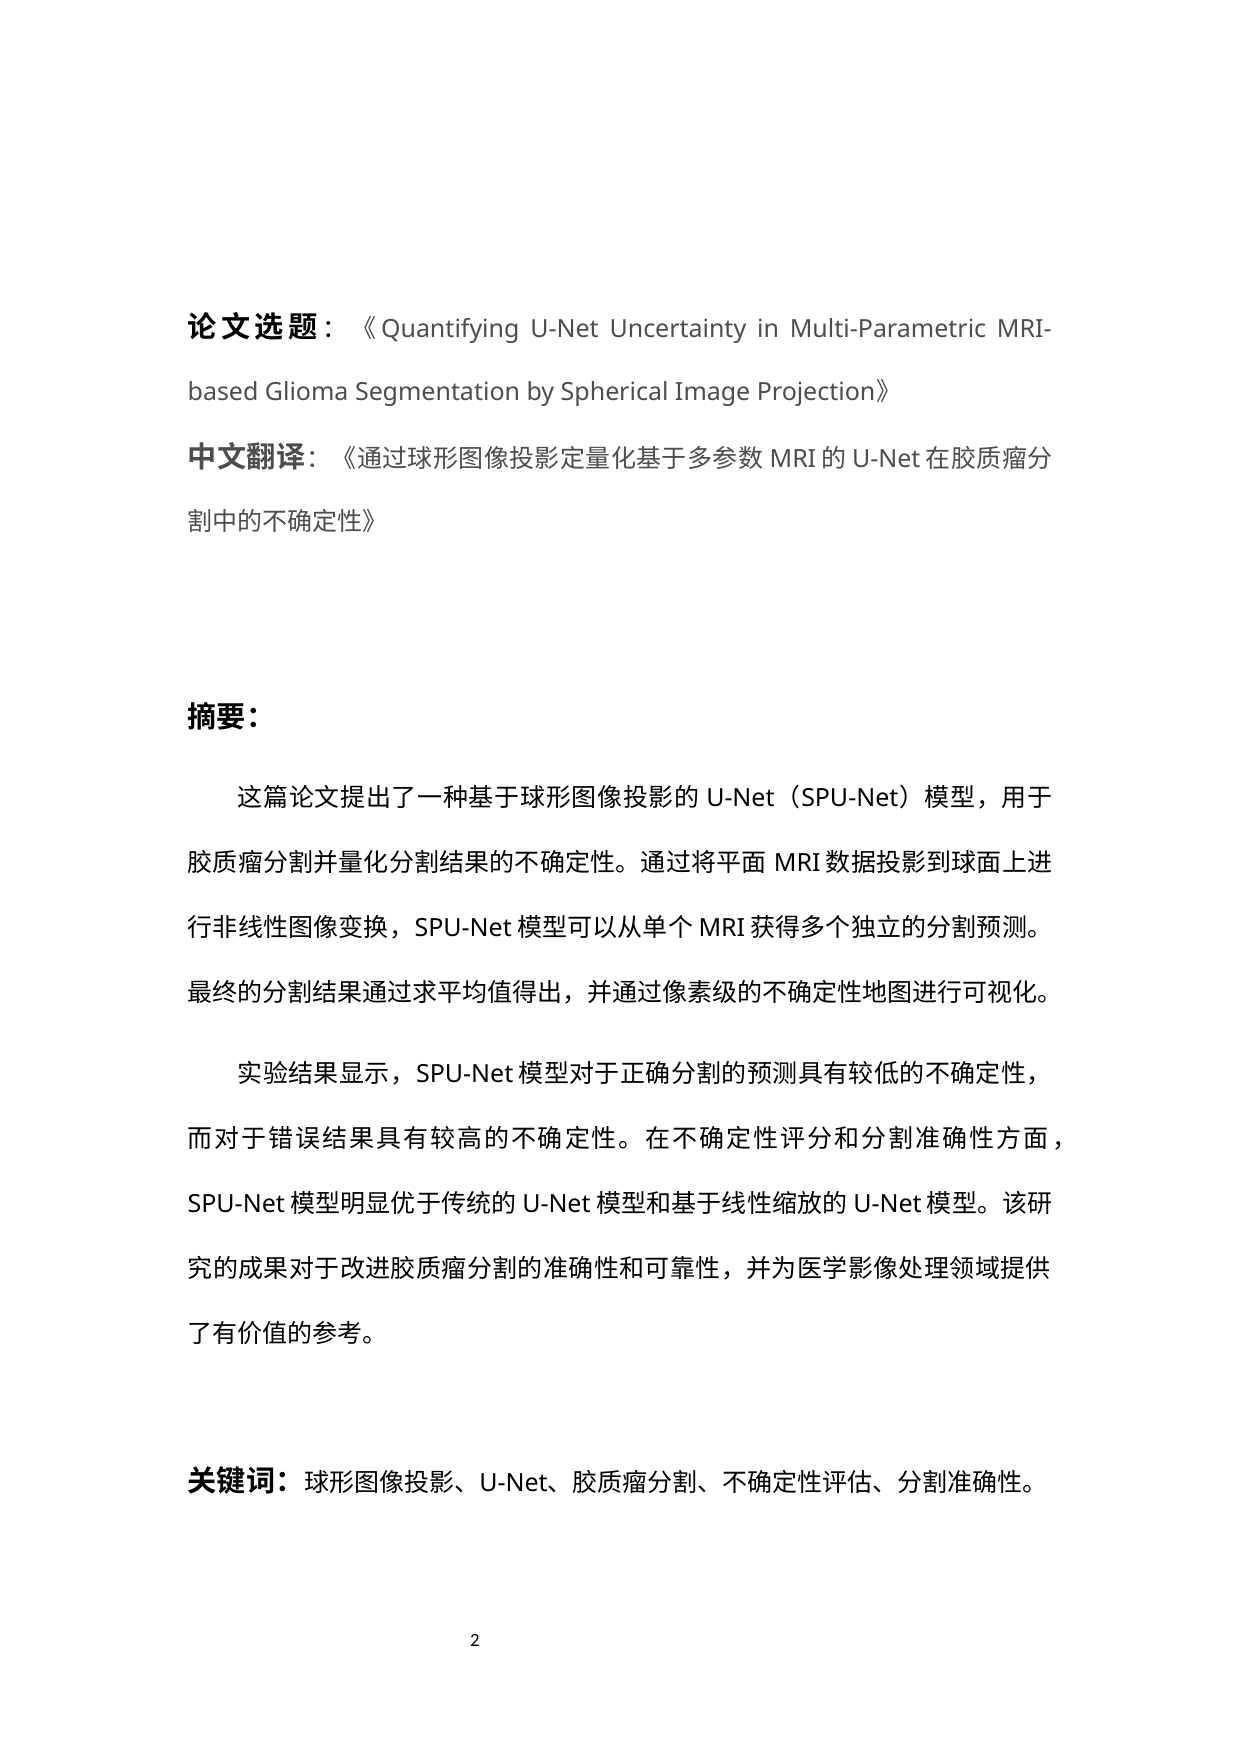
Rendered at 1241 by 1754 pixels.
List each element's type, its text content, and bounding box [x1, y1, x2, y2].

text 中文翻译：《通过球形图像投影定量化基于多参数MRI的U-Net在胶质瘤分割中的不确定性》 [187, 422, 1053, 552]
text 实验结果显示，SPU-Net模型对于正确分割的预测具有较低的不确定性，而对于错误结果具有较高的不确定性。在不确定性评分和分割准确性方面，SPU-Net模型明显优于传统的U-Net模型和基于线性缩放的U-Net模型。该研究的成果对于改进胶质瘤分割的准确性和可靠性，并为医学影像处理领域提供了有价值的参考。 [187, 1039, 1053, 1364]
text 这篇论文提出了一种基于球形图像投影的U-Net（SPU-Net）模型，用于胶质瘤分割并量化分割结果的不确定性。通过将平面MRI数据投影到球面上进行非线性图像变换，SPU-Net模型可以从单个MRI获得多个独立的分割预测。最终的分割结果通过求平均值得出，并通过像素级的不确定性地图进行可视化。 [187, 763, 1053, 1023]
text 论文选题：《Quantifying U-Net Uncertainty in Multi-Parametric MRI-based Glioma Segmentation by Spherical Image Projection》 [187, 292, 1053, 422]
text 关键词：球形图像投影、U-Net、胶质瘤分割、不确定性评估、分割准确性。 [187, 1446, 1053, 1511]
text 摘要： [187, 682, 1053, 747]
